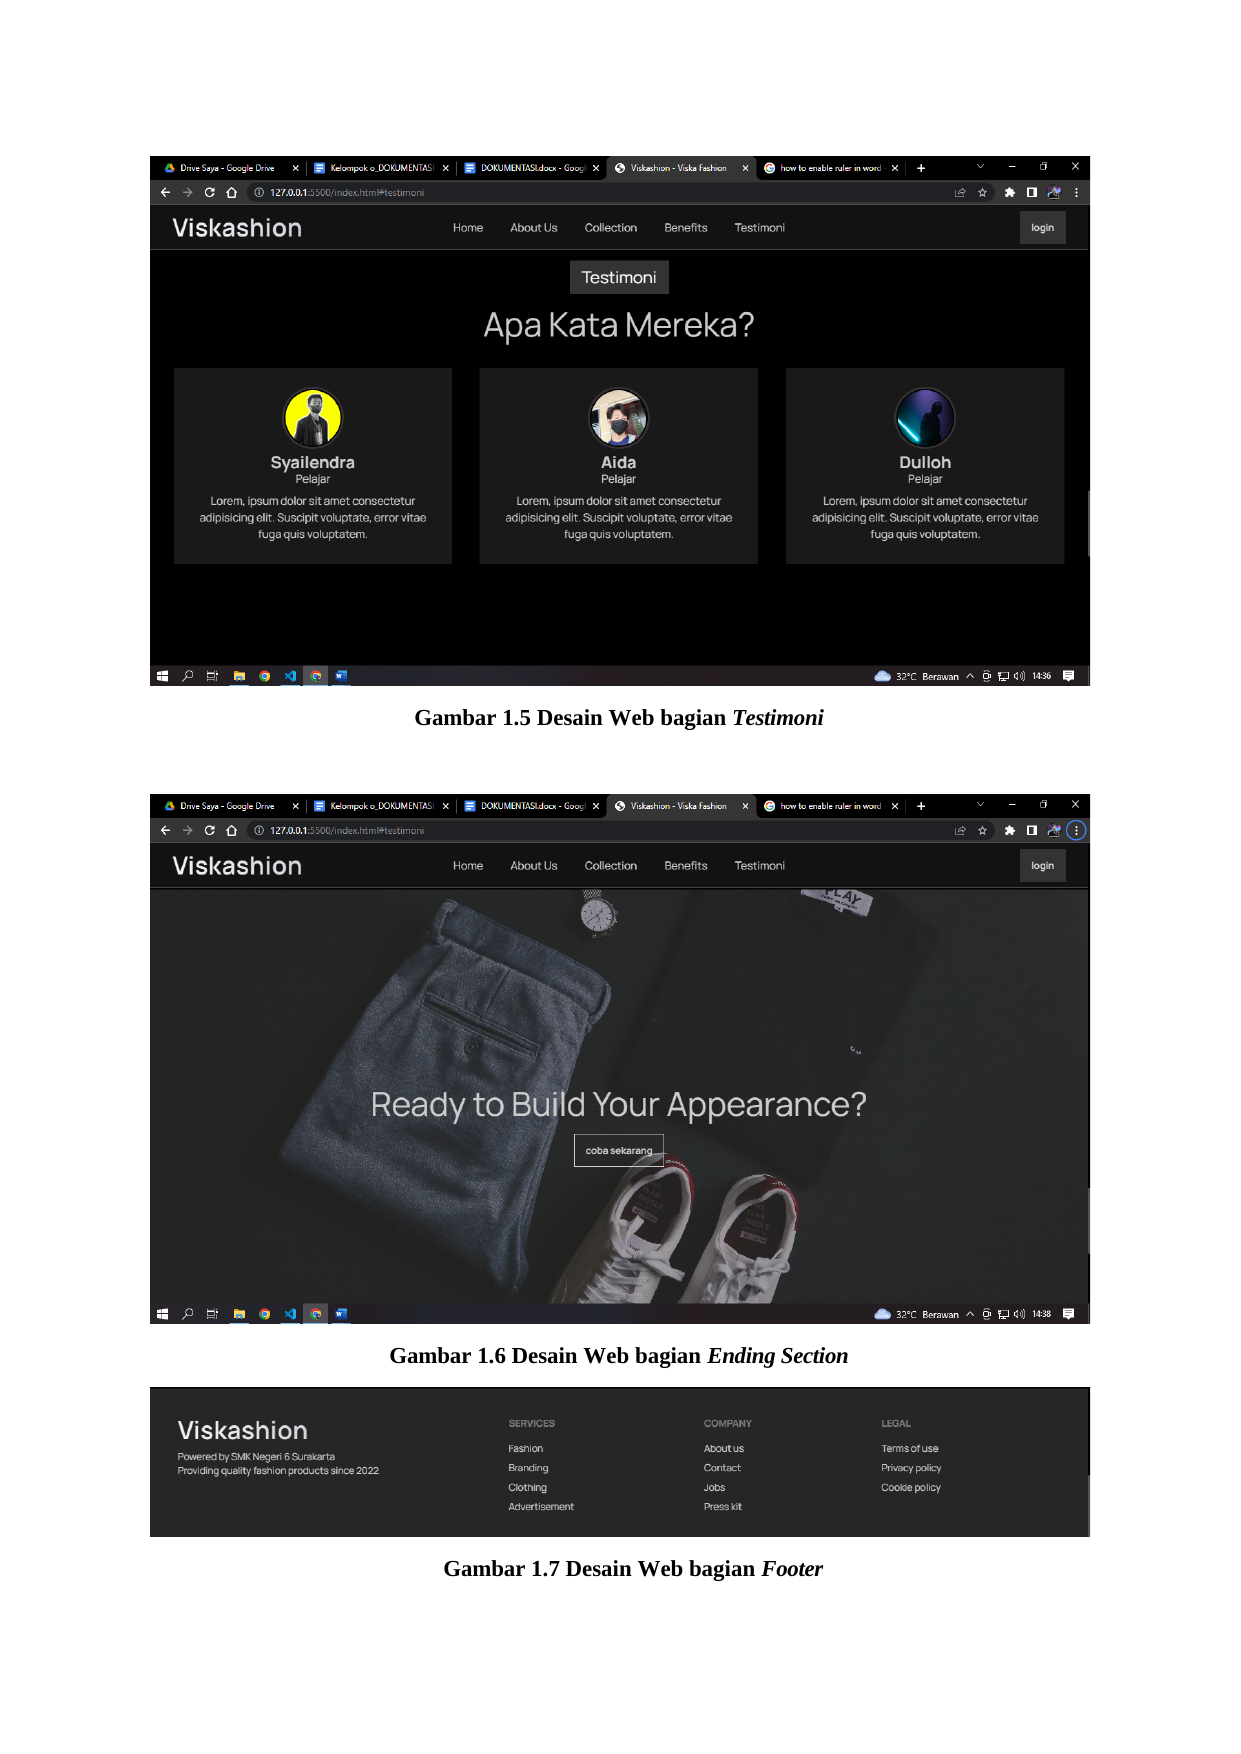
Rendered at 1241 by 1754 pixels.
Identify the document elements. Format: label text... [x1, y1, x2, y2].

text Gambar 1.5 Desain Web bagian Testimoni [150, 704, 1090, 731]
picture [150, 156, 1091, 686]
picture [150, 1387, 1091, 1537]
text Gambar 1.7 Desain Web bagian Footer [361, 1555, 1090, 1582]
picture [150, 794, 1091, 1324]
text Gambar 1.6 Desain Web bagian Ending Section [150, 1342, 1090, 1368]
